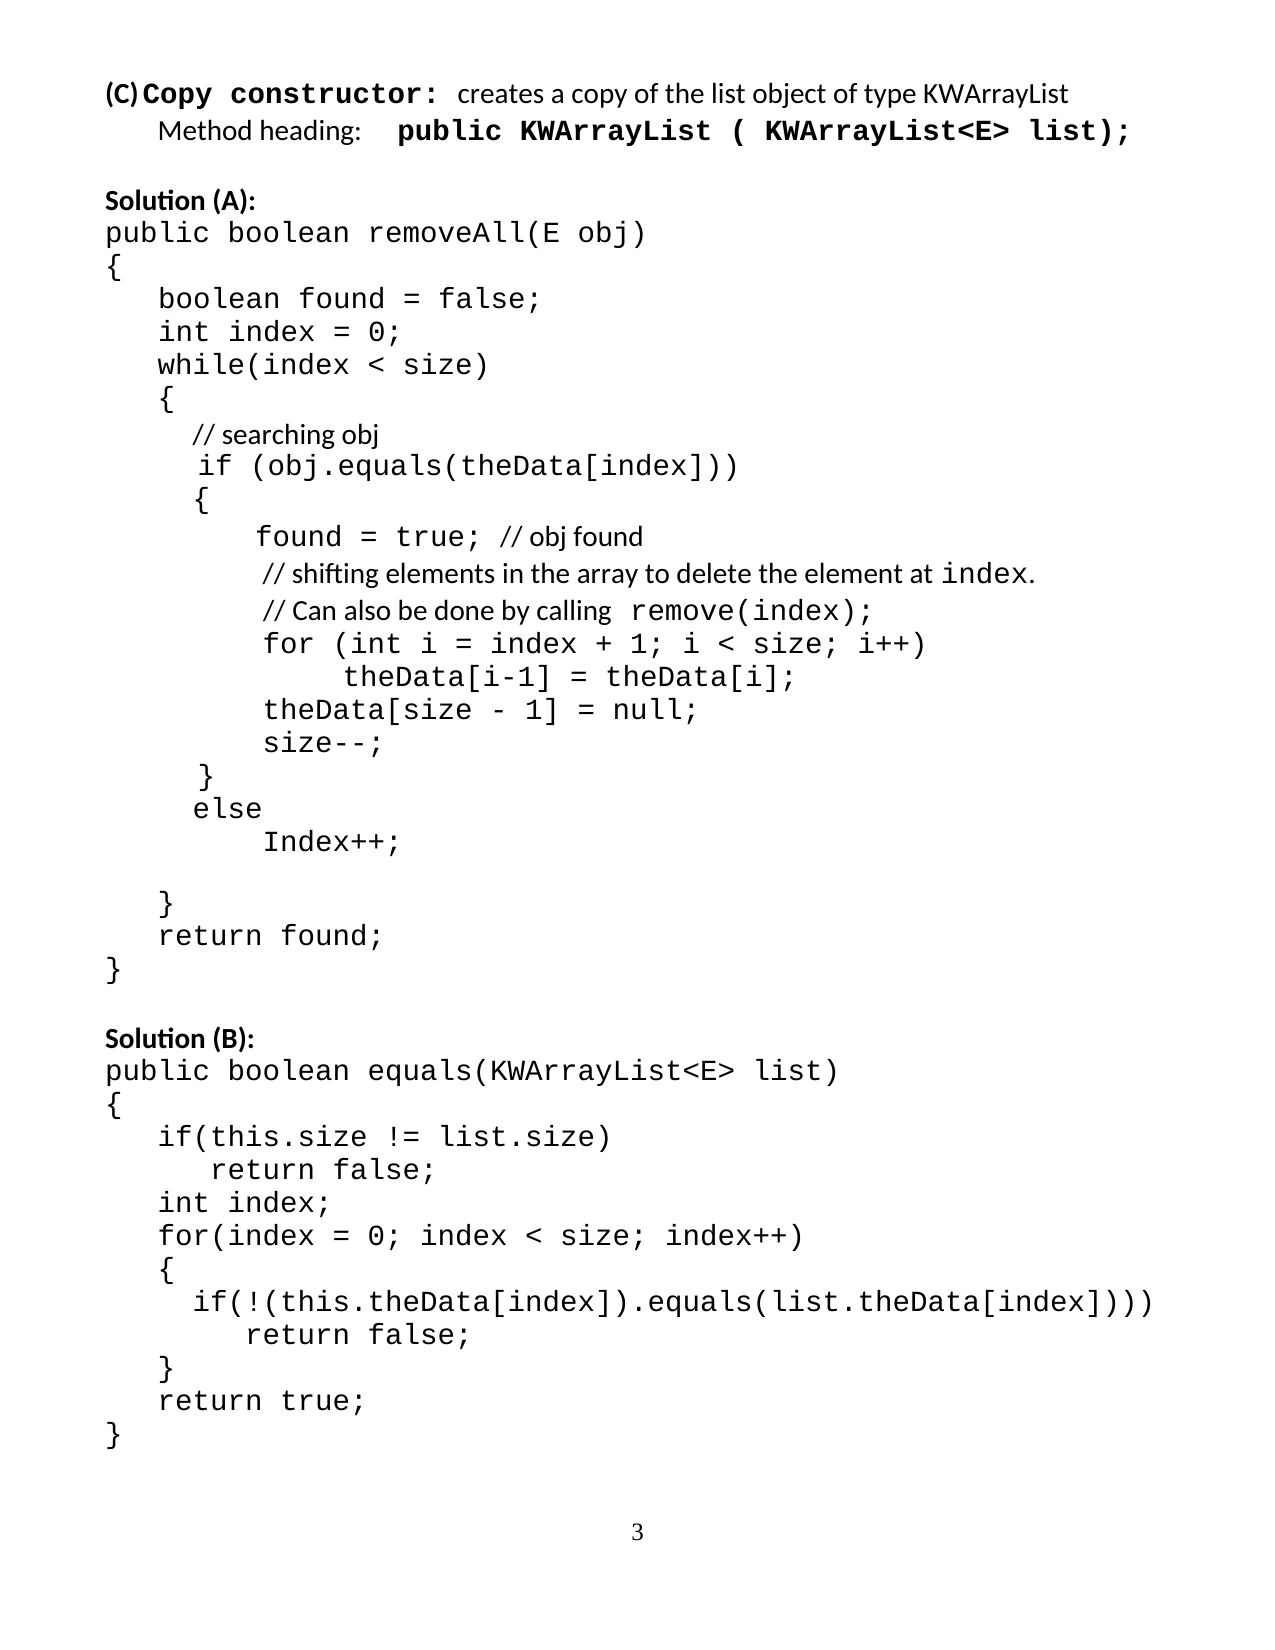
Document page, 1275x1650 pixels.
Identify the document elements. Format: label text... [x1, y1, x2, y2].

text { [105, 251, 1170, 284]
text // searching obj [105, 416, 1170, 452]
text } [105, 888, 1170, 921]
text return found; [105, 921, 1170, 954]
text size--; [105, 728, 1170, 761]
text Solution (B): [105, 1020, 1170, 1056]
text theData[i-1] = theData[i]; [105, 662, 1170, 695]
text if(this.size != list.size) [105, 1122, 1170, 1155]
text // shifting elements in the array to delete the element at index. [105, 555, 1170, 592]
text while(index < size) [105, 350, 1170, 383]
text // Can also be done by calling remove(index); [105, 592, 1170, 629]
text Solution (A): [105, 182, 1170, 218]
text } [105, 1353, 1170, 1386]
text { [105, 484, 1170, 518]
text public boolean equals(KWArrayList<E> list) [105, 1056, 1170, 1089]
text } [105, 761, 1170, 794]
text return true; [105, 1386, 1170, 1419]
text Index++; [105, 827, 1170, 860]
text { [105, 1254, 1170, 1287]
text boolean found = false; [105, 284, 1170, 317]
text else [105, 794, 1170, 827]
text for(index = 0; index < size; index++) [105, 1221, 1170, 1254]
text return false; [105, 1320, 1170, 1353]
text } [105, 954, 1170, 987]
text int index = 0; [105, 317, 1170, 350]
text found = true; // obj found [105, 518, 1170, 555]
text if(!(this.theData[index]).equals(list.theData[index]))) [105, 1287, 1170, 1320]
text { [105, 383, 1170, 416]
list Copy constructor: creates a copy of the list object of type KWArrayList [105, 75, 1170, 112]
text Method heading: public KWArrayList ( KWArrayList<E> list); [105, 112, 1170, 149]
text return false; [105, 1155, 1170, 1188]
text for (int i = index + 1; i < size; i++) [105, 629, 1170, 662]
text public boolean removeAll(E obj) [105, 218, 1170, 251]
text if (obj.equals(theData[index])) [105, 452, 1170, 484]
text } [105, 1419, 1170, 1452]
text theData[size - 1] = null; [105, 695, 1170, 728]
text { [105, 1089, 1170, 1122]
text int index; [105, 1188, 1170, 1221]
